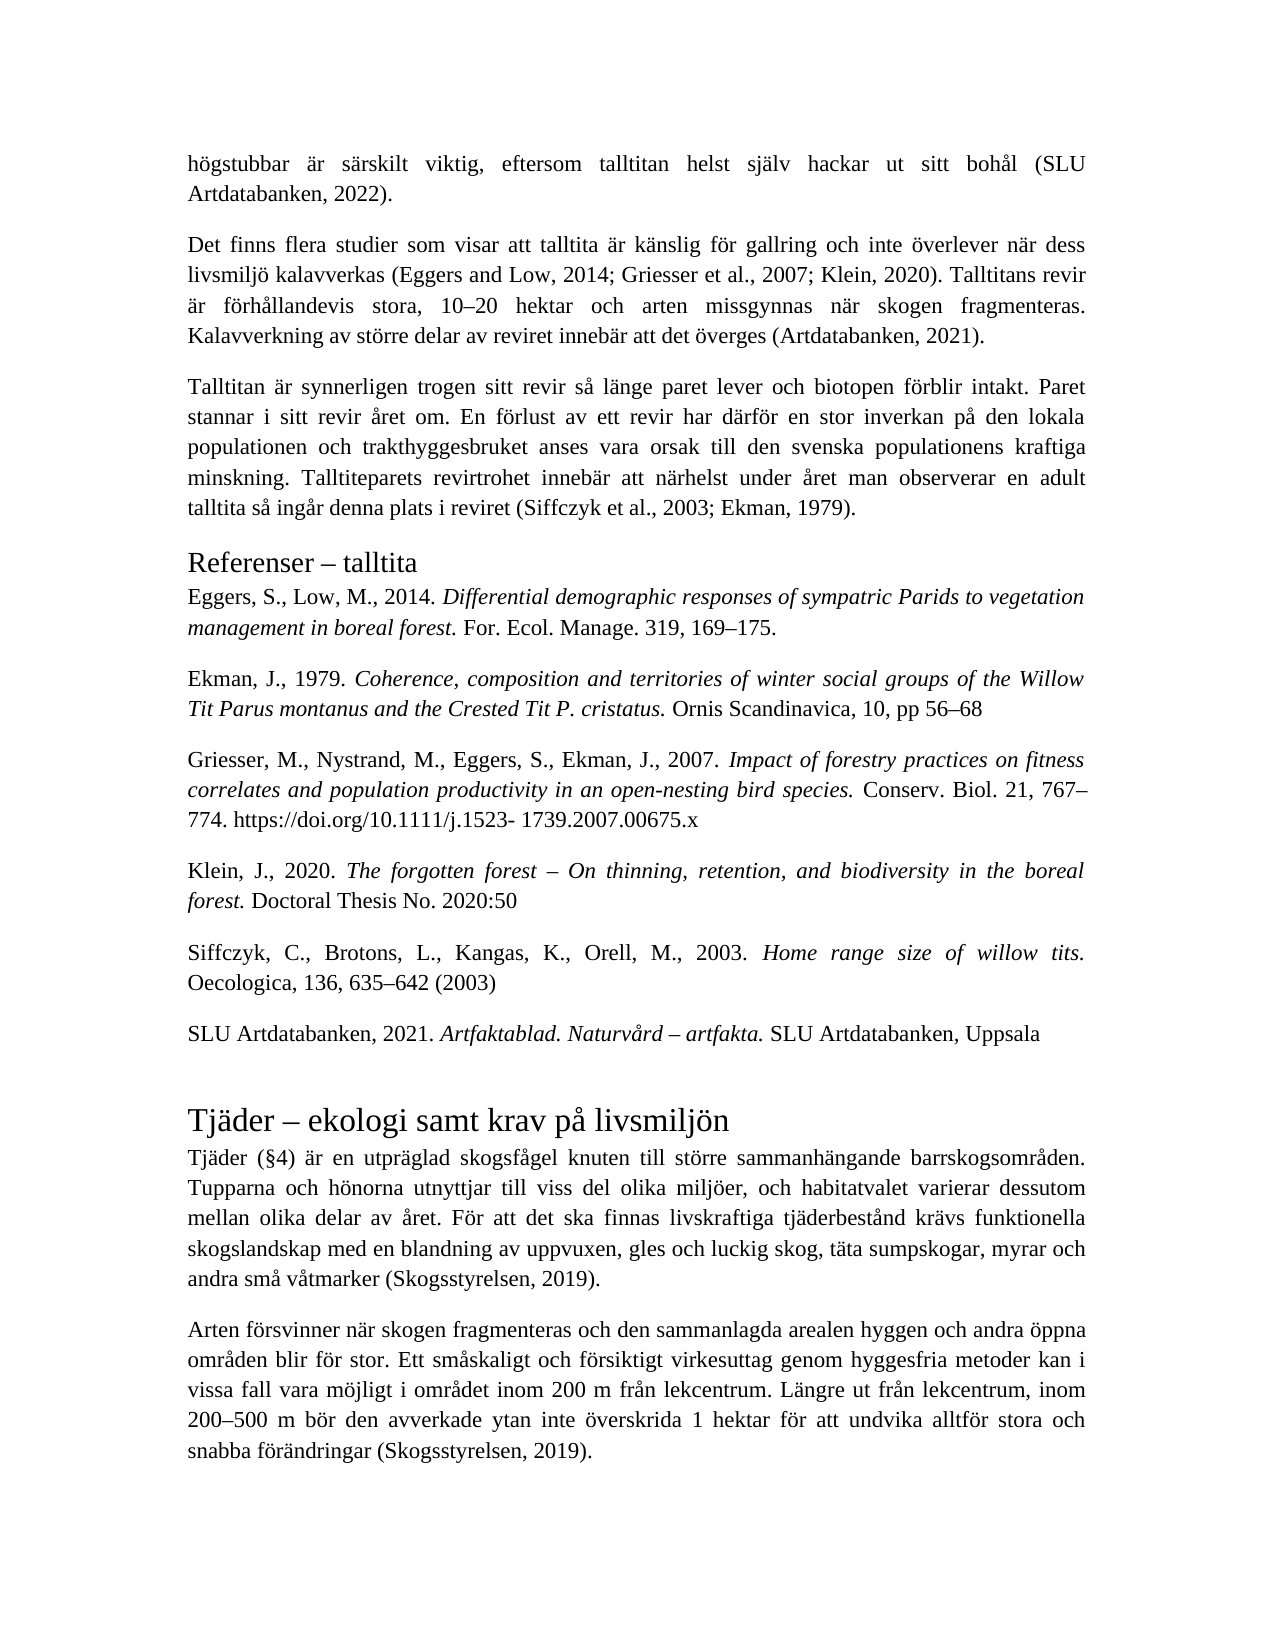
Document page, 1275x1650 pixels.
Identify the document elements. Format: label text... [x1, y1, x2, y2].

text Talltitan är synnerligen trogen sitt revir så länge paret lever och biotopen förblir intakt. Paret stannar i sitt revir året om. En förlust av ett revir har därför en stor inverkan på den lokala populationen och trakthyggesbruket anses vara orsak till den svenska populationens kraftiga minskning. Talltiteparets revirtrohet innebär att närhelst under året man observerar en adult talltita så ingår denna plats i reviret (Siffczyk et al., 2003; Ekman, 1979). [187, 373, 1087, 520]
text Eggers, S., Low, M., 2014. Differential demographic responses of sympatric Parids to vegetation management in boreal forest. For. Ecol. Manage. 319, 169–175. [187, 583, 1087, 640]
text SLU Artdatabanken, 2021. Artfaktablad. Naturvård – artfakta. SLU Artdatabanken, Uppsala [187, 1020, 1087, 1046]
text Arten försvinner när skogen fragmenteras och den sammanlagda arealen hyggen och andra öppna områden blir för stor. Ett småskaligt och försiktigt virkesuttag genom hyggesfria metoder kan i vissa fall vara möjligt i området inom 200 m från lekcentrum. Längre ut från lekcentrum, inom 200–500 m bör den avverkade ytan inte överskrida 1 hektar för att undvika alltför stora och snabba förändringar (Skogsstyrelsen, 2019). [187, 1316, 1087, 1463]
text Tjäder (§4) är en utpräglad skogsfågel knuten till större sammanhängande barrskogsområden. Tupparna och hönorna utnyttjar till viss del olika miljöer, och habitatvalet varierar dessutom mellan olika delar av året. För att det ska finnas livskraftiga tjäderbestånd krävs funktionella skogslandskap med en blandning av uppvuxen, gles och luckig skog, täta sumpskogar, myrar och andra små våtmarker (Skogsstyrelsen, 2019). [187, 1144, 1087, 1291]
subtitle Tjäder – ekologi samt krav på livsmiljön [187, 1100, 1087, 1138]
text Siffczyk, C., Brotons, L., Kangas, K., Orell, M., 2003. Home range size of willow tits. Oecologica, 136, 635–642 (2003) [187, 938, 1087, 995]
subtitle Referenser – talltita [187, 545, 1087, 578]
text Griesser, M., Nystrand, M., Eggers, S., Ekman, J., 2007. Impact of forestry practices on fitness correlates and population productivity in an open-nesting bird species. Conserv. Biol. 21, 767–774. https://doi.org/10.1111/j.1523- 1739.2007.00675.x [187, 746, 1087, 833]
text Klein, J., 2020. The forgotten forest – On thinning, retention, and biodiversity in the boreal forest. Doctoral Thesis No. 2020:50 [187, 857, 1087, 914]
text Det finns flera studier som visar att talltita är känslig för gallring och inte överlever när dess livsmiljö kalavverkas (Eggers and Low, 2014; Griesser et al., 2007; Klein, 2020). Talltitans revir är förhållandevis stora, 10–20 hektar och arten missgynnas när skogen fragmenteras. Kalavverkning av större delar av reviret innebär att det överges (Artdatabanken, 2021). [187, 231, 1087, 348]
text Ekman, J., 1979. Coherence, composition and territories of winter social groups of the Willow Tit Parus montanus and the Crested Tit P. cristatus. Ornis Scandinavica, 10, pp 56–68 [187, 664, 1087, 721]
